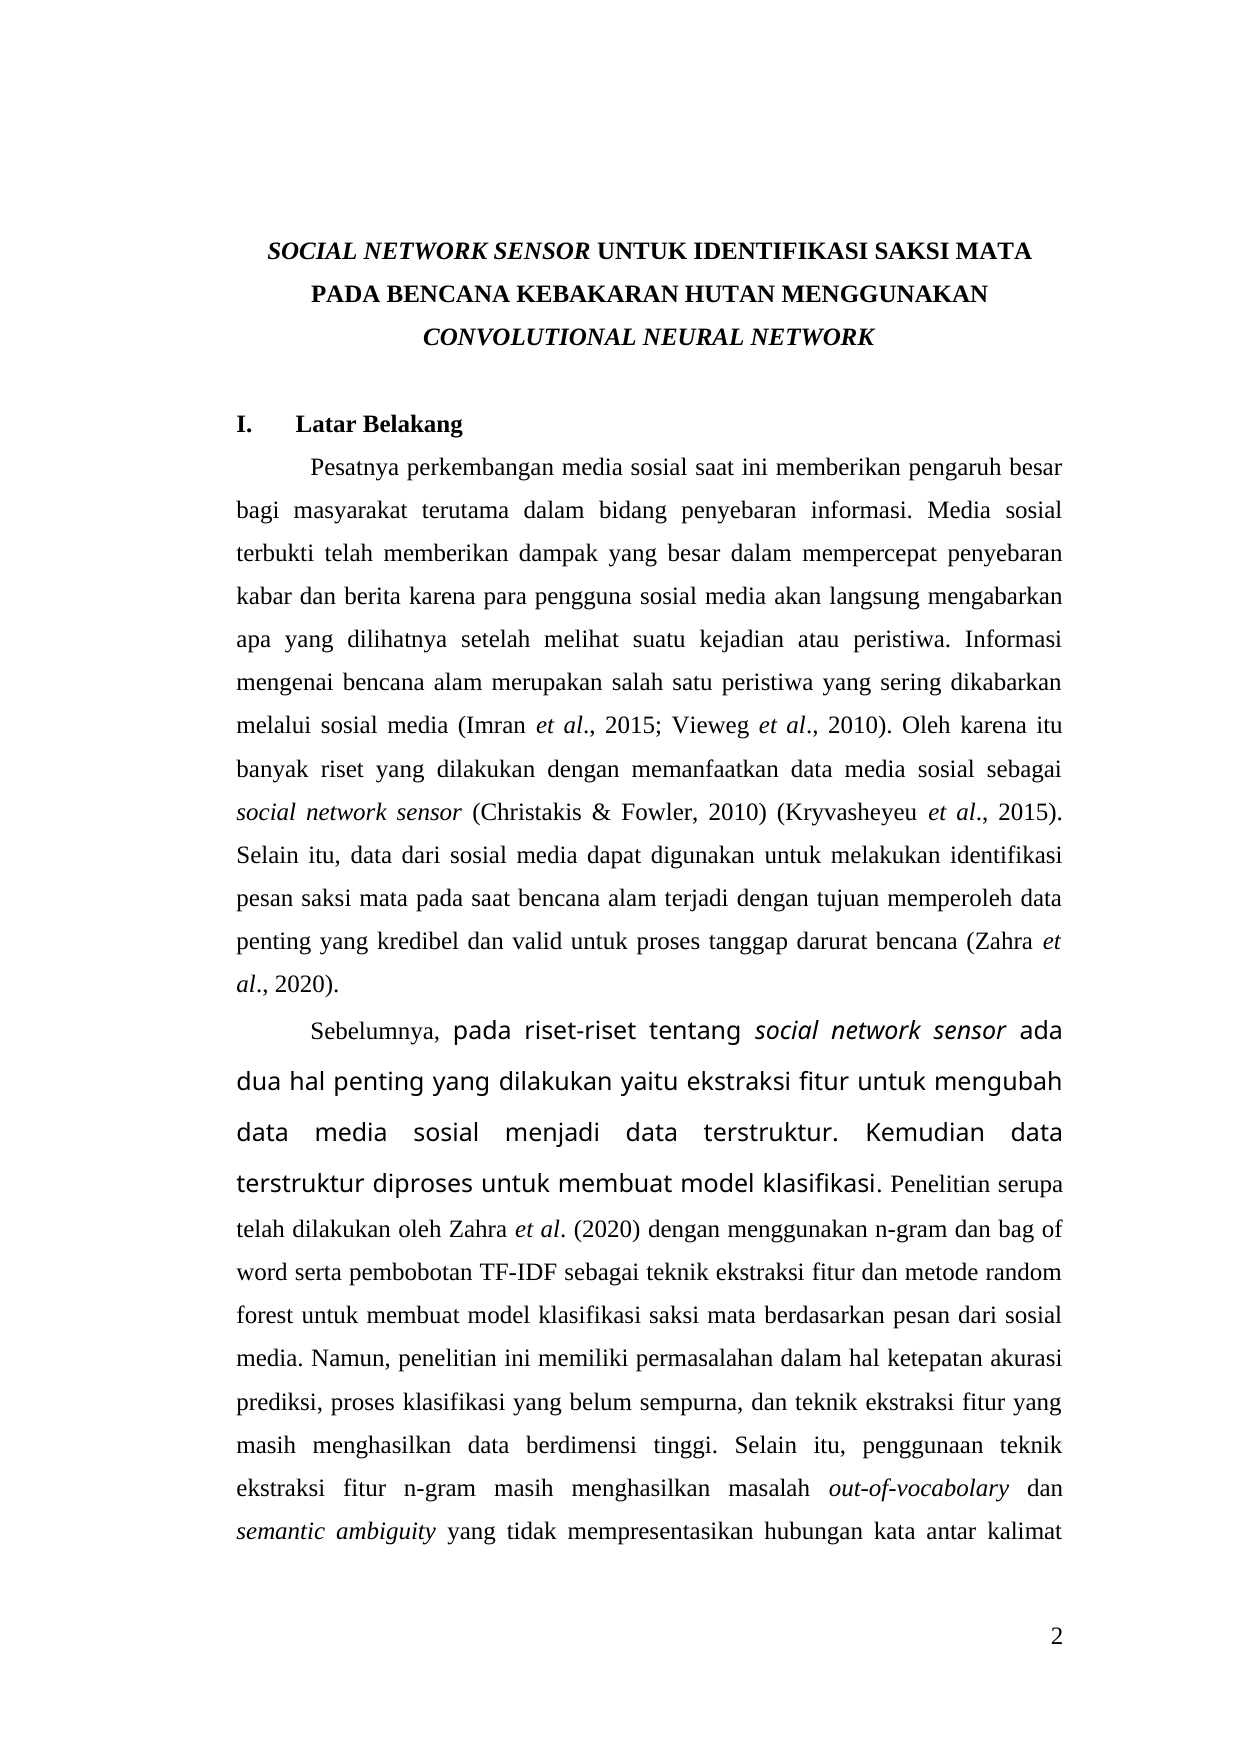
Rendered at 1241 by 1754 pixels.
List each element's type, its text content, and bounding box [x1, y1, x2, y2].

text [236, 1012, 1063, 1545]
text SOCIAL NETWORK SENSOR UNTUK IDENTIFIKASI SAKSI MATA PADA BENCANA KEBAKARAN HUTAN MENGGUNAKAN [236, 236, 1063, 308]
text Pesatnya perkembangan media sosial saat ini memberikan pengaruh besar bagi masyarakat terutama dalam bidang penyebaran informasi. Media sosial terbukti telah memberikan dampak yang besar dalam mempercepat penyebaran kabar dan berita karena para pengguna sosial media akan langsung mengabarkan apa yang dilihatnya setelah melihat suatu kejadian atau peristiwa. Informasi mengenai bencana alam merupakan salah satu peristiwa yang sering dikabarkan melalui sosial media (Imran et al., 2015; Vieweg et al., 2010). Oleh karena itu banyak riset yang dilakukan dengan memanfaatkan data media sosial sebagai social network sensor (Christakis & Fowler, 2010) (Kryvasheyeu et al., 2015). Selain itu, data dari sosial media dapat digunakan untuk melakukan identifikasi pesan saksi mata pada saat bencana alam terjadi dengan tujuan memperoleh data penting yang kredibel dan valid untuk proses tanggap darurat bencana (Zahra et al., 2020). [236, 452, 1063, 998]
list Latar Belakang [236, 409, 1063, 437]
text CONVOLUTIONAL NEURAL NETWORK [236, 322, 1063, 351]
